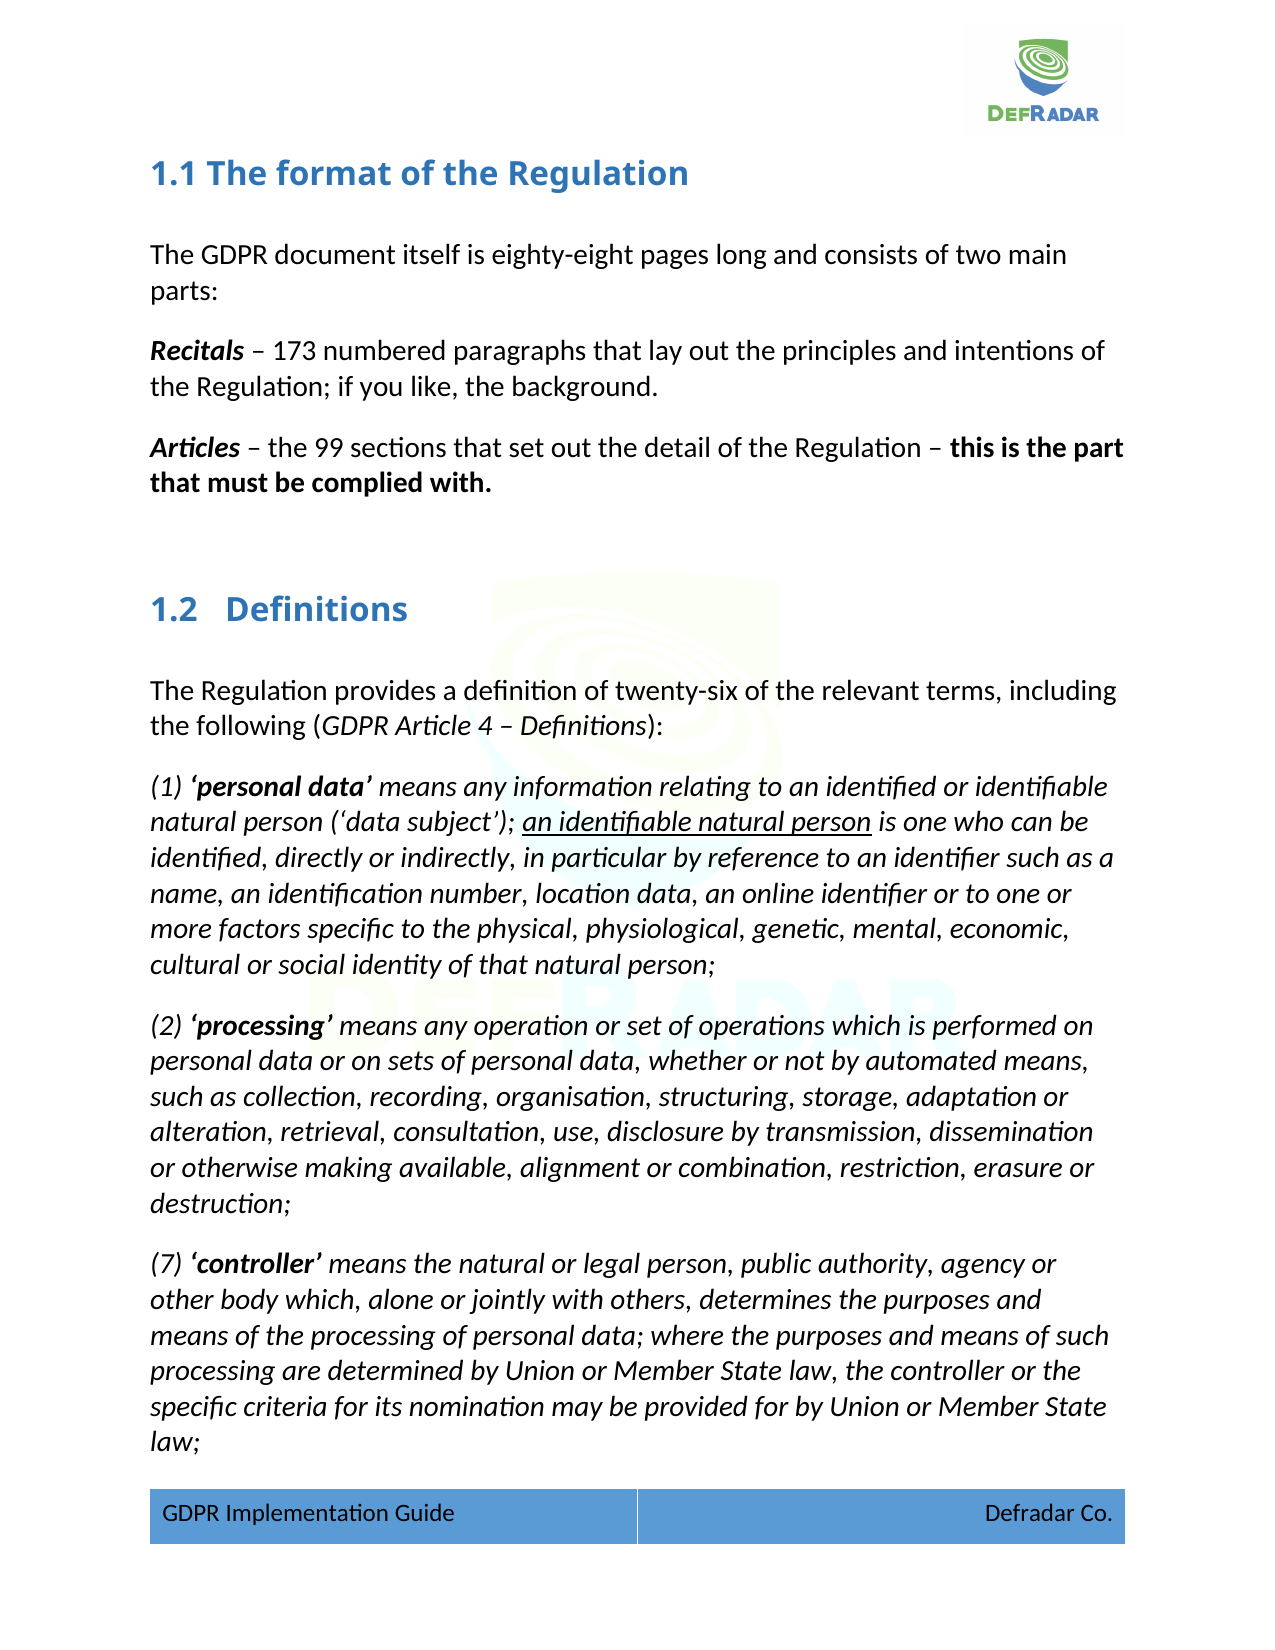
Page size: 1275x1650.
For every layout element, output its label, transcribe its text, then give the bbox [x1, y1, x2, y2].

text (1) ‘personal data’ means any information relating to an identified or identifiable natural person (‘data subject’); an identifiable natural person is one who can be identified, directly or indirectly, in particular by reference to an identifier such as a name, an identification number, location data, an online identifier or to one or more factors specific to the physical, physiological, genetic, mental, economic, cultural or social identity of that natural person; [150, 768, 1125, 982]
text Articles – the 99 sections that set out the detail of the Regulation – this is the part that must be complied with. [150, 429, 1125, 500]
text The Regulation provides a definition of twenty-six of the relevant terms, including the following (GDPR Article 4 – Definitions): [150, 672, 1125, 743]
text The GDPR document itself is eighty-eight pages long and consists of two main parts: [150, 236, 1125, 307]
text Recitals – 173 numbered paragraphs that lay out the principles and intentions of the Regulation; if you like, the background. [150, 332, 1125, 404]
subtitle 1.1 The format of the Regulation [150, 150, 1125, 195]
subtitle 1.2 Definitions [150, 586, 1125, 631]
text (7) ‘controller’ means the natural or legal person, public authority, agency or other body which, alone or jointly with others, determines the purposes and means of the processing of personal data; where the purposes and means of such processing are determined by Union or Member State law, the controller or the specific criteria for its nomination may be provided for by Union or Member State law; [150, 1245, 1125, 1459]
text (2) ‘processing’ means any operation or set of operations which is performed on personal data or on sets of personal data, whether or not by automated means, such as collection, recording, organisation, structuring, storage, adaptation or alteration, retrieval, consultation, use, disclosure by transmission, dissemination or otherwise making available, alignment or combination, restriction, erasure or destruction; [150, 1007, 1125, 1220]
picture [961, 23, 1125, 140]
